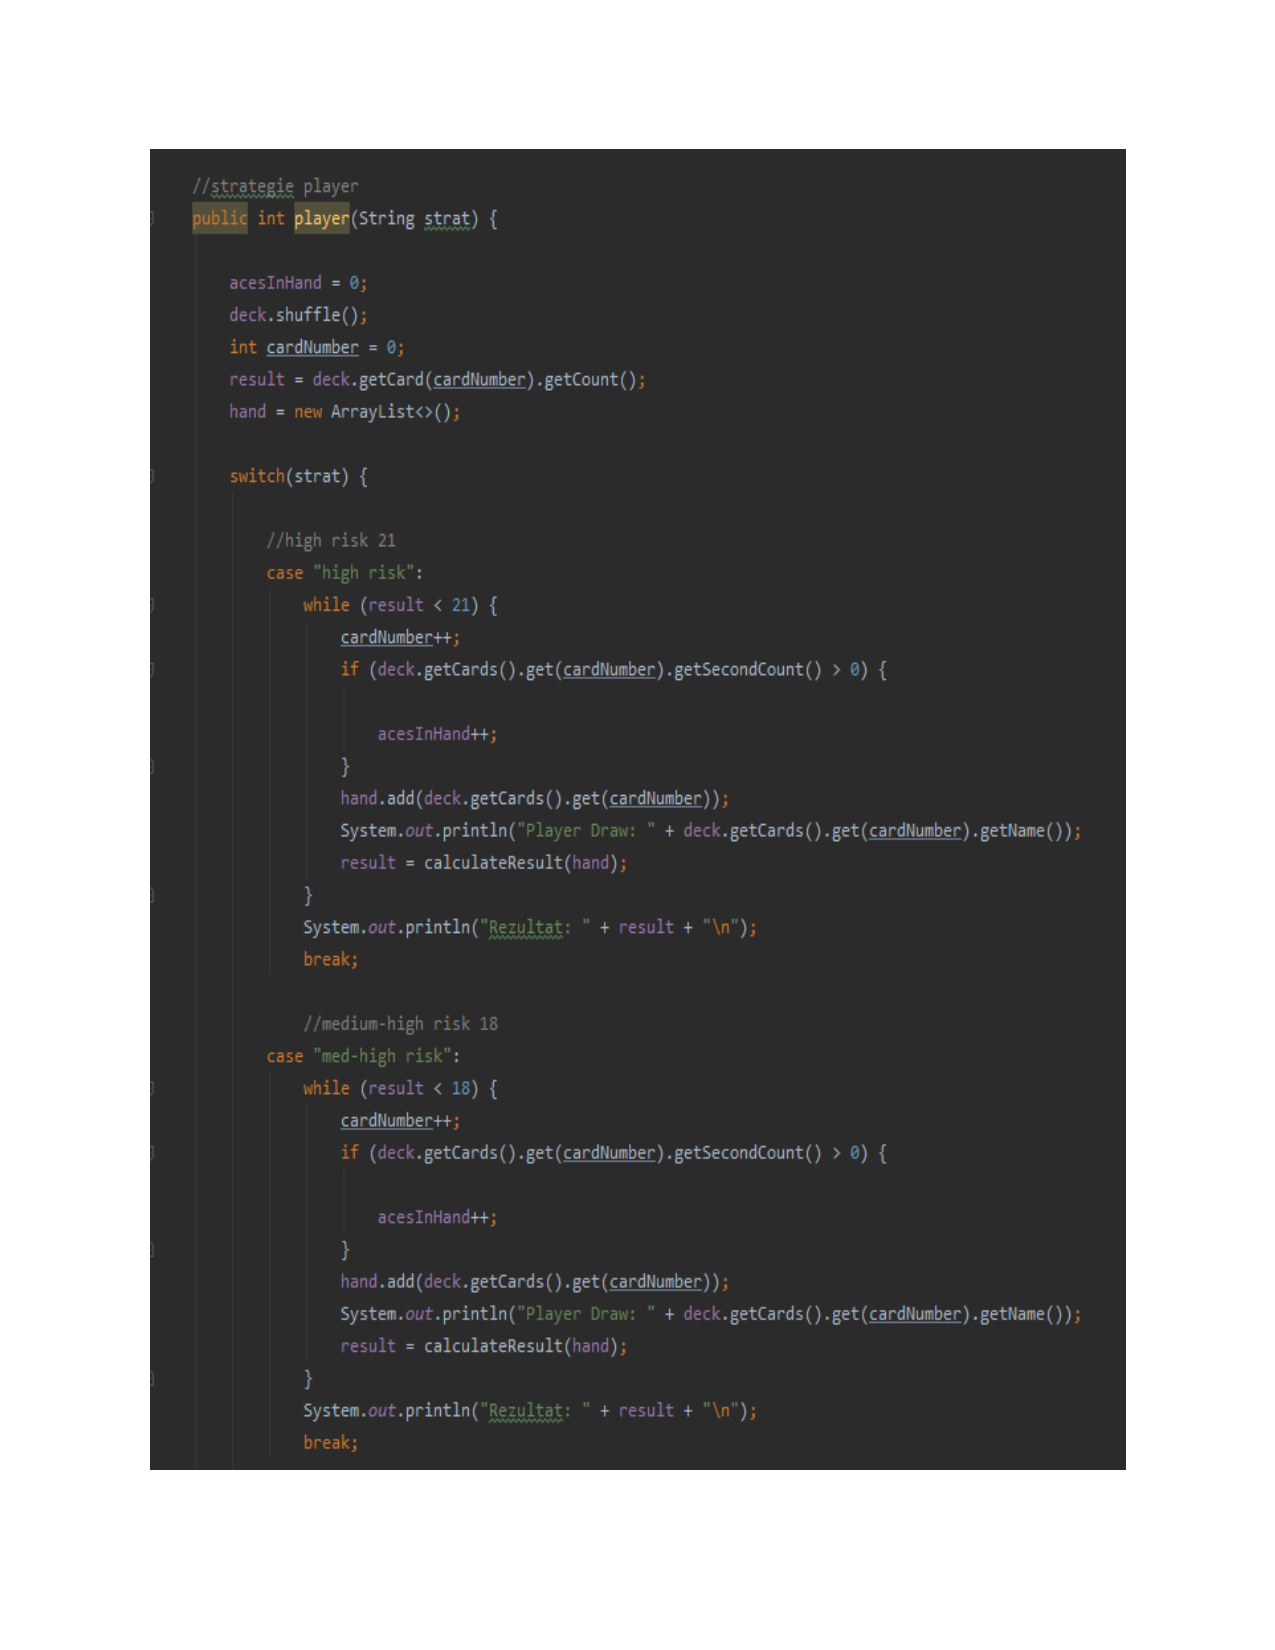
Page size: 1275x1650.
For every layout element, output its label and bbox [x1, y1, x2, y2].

picture [150, 149, 1126, 1470]
